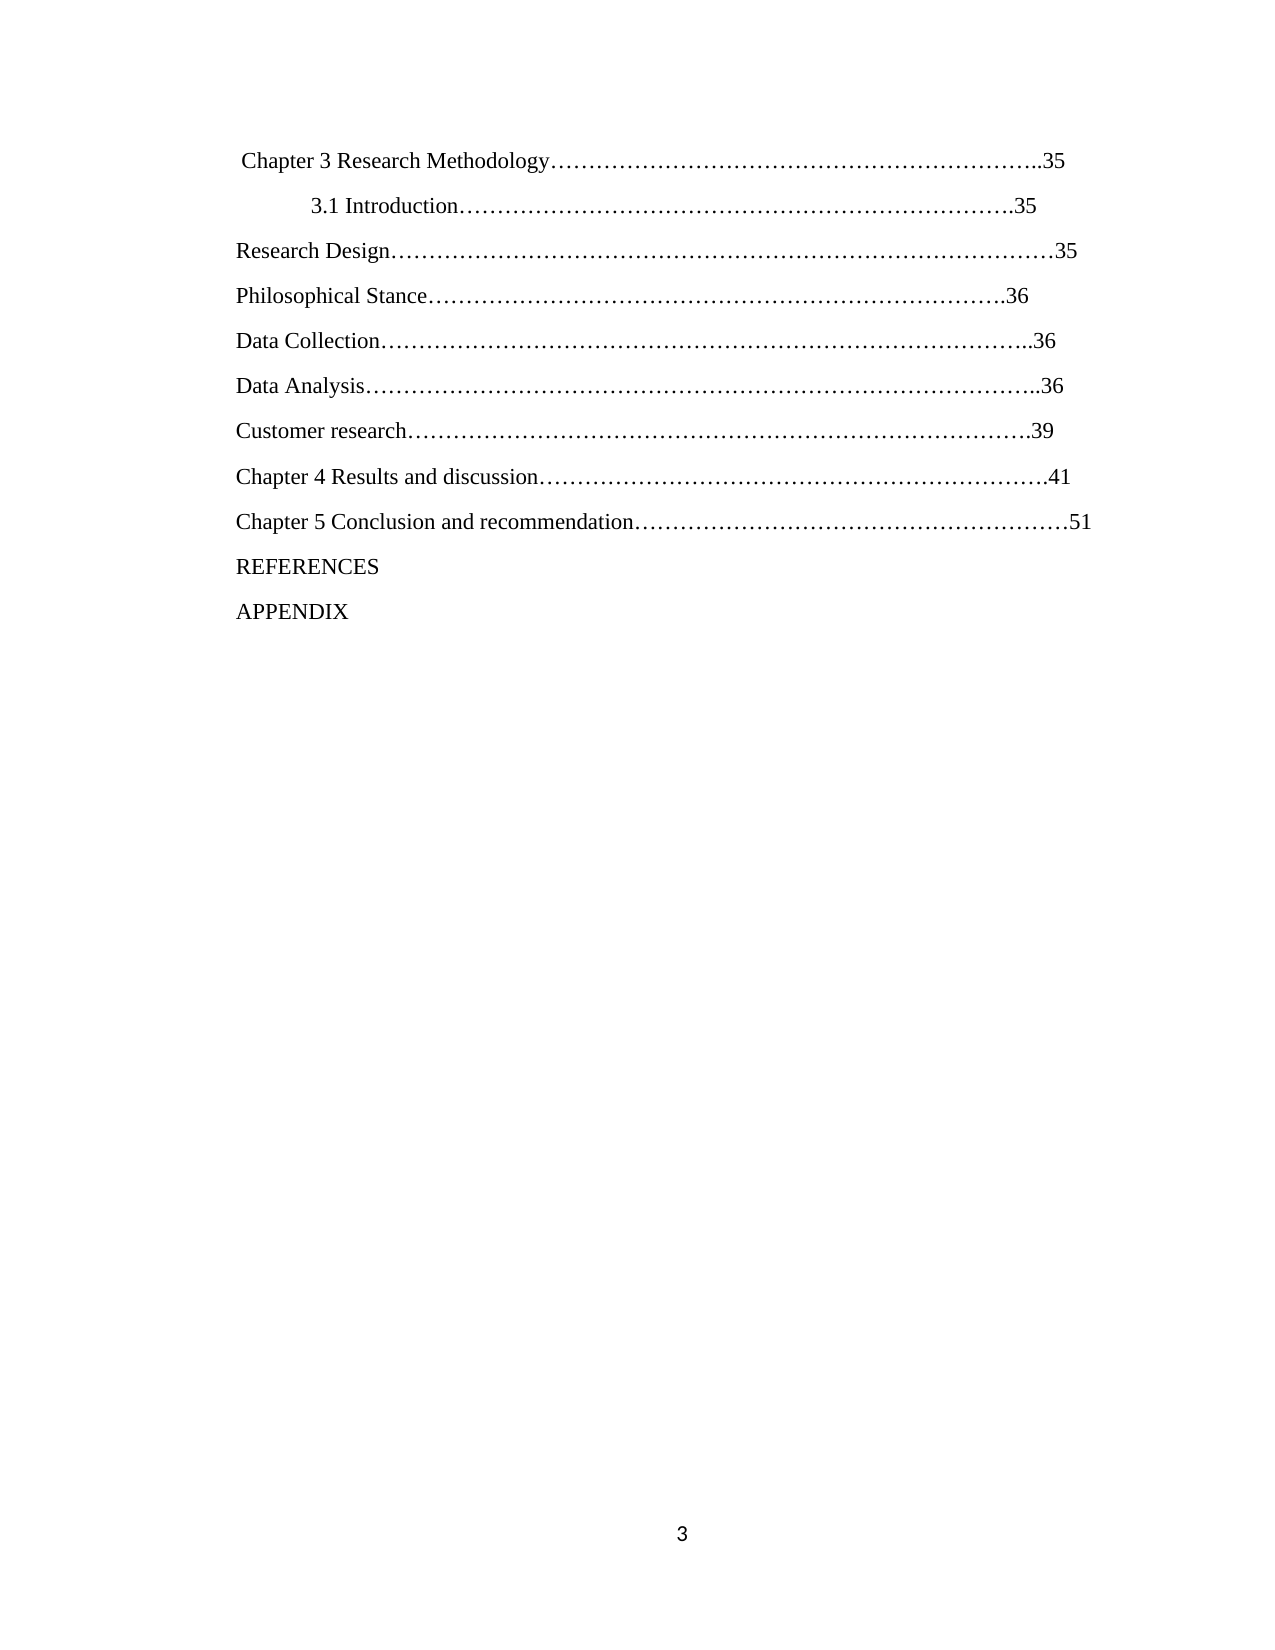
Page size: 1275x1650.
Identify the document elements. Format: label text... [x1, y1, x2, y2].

text APPENDIX [236, 598, 1128, 624]
text Philosophical Stance………………………………………………………………….36 [236, 282, 1128, 309]
text Data Analysis……………………………………………………………………………..36 [236, 372, 1128, 399]
text Chapter 4 Results and discussion………………………………………………………….41 [236, 463, 1128, 489]
text Research Design……………………………………………………………………………35 [236, 237, 1128, 263]
text Customer research……………………………………………………………………….39 [236, 418, 1128, 444]
text 3.1 Introduction……………………………………………………………….35 [236, 192, 1128, 218]
text Data Collection…………………………………………………………………………..36 [236, 327, 1128, 354]
text Chapter 3 Research Methodology………………………………………………………..35 [236, 147, 1128, 173]
text Chapter 5 Conclusion and recommendation…………………………………………………51 [236, 508, 1128, 534]
text REFERENCES [236, 553, 1128, 579]
